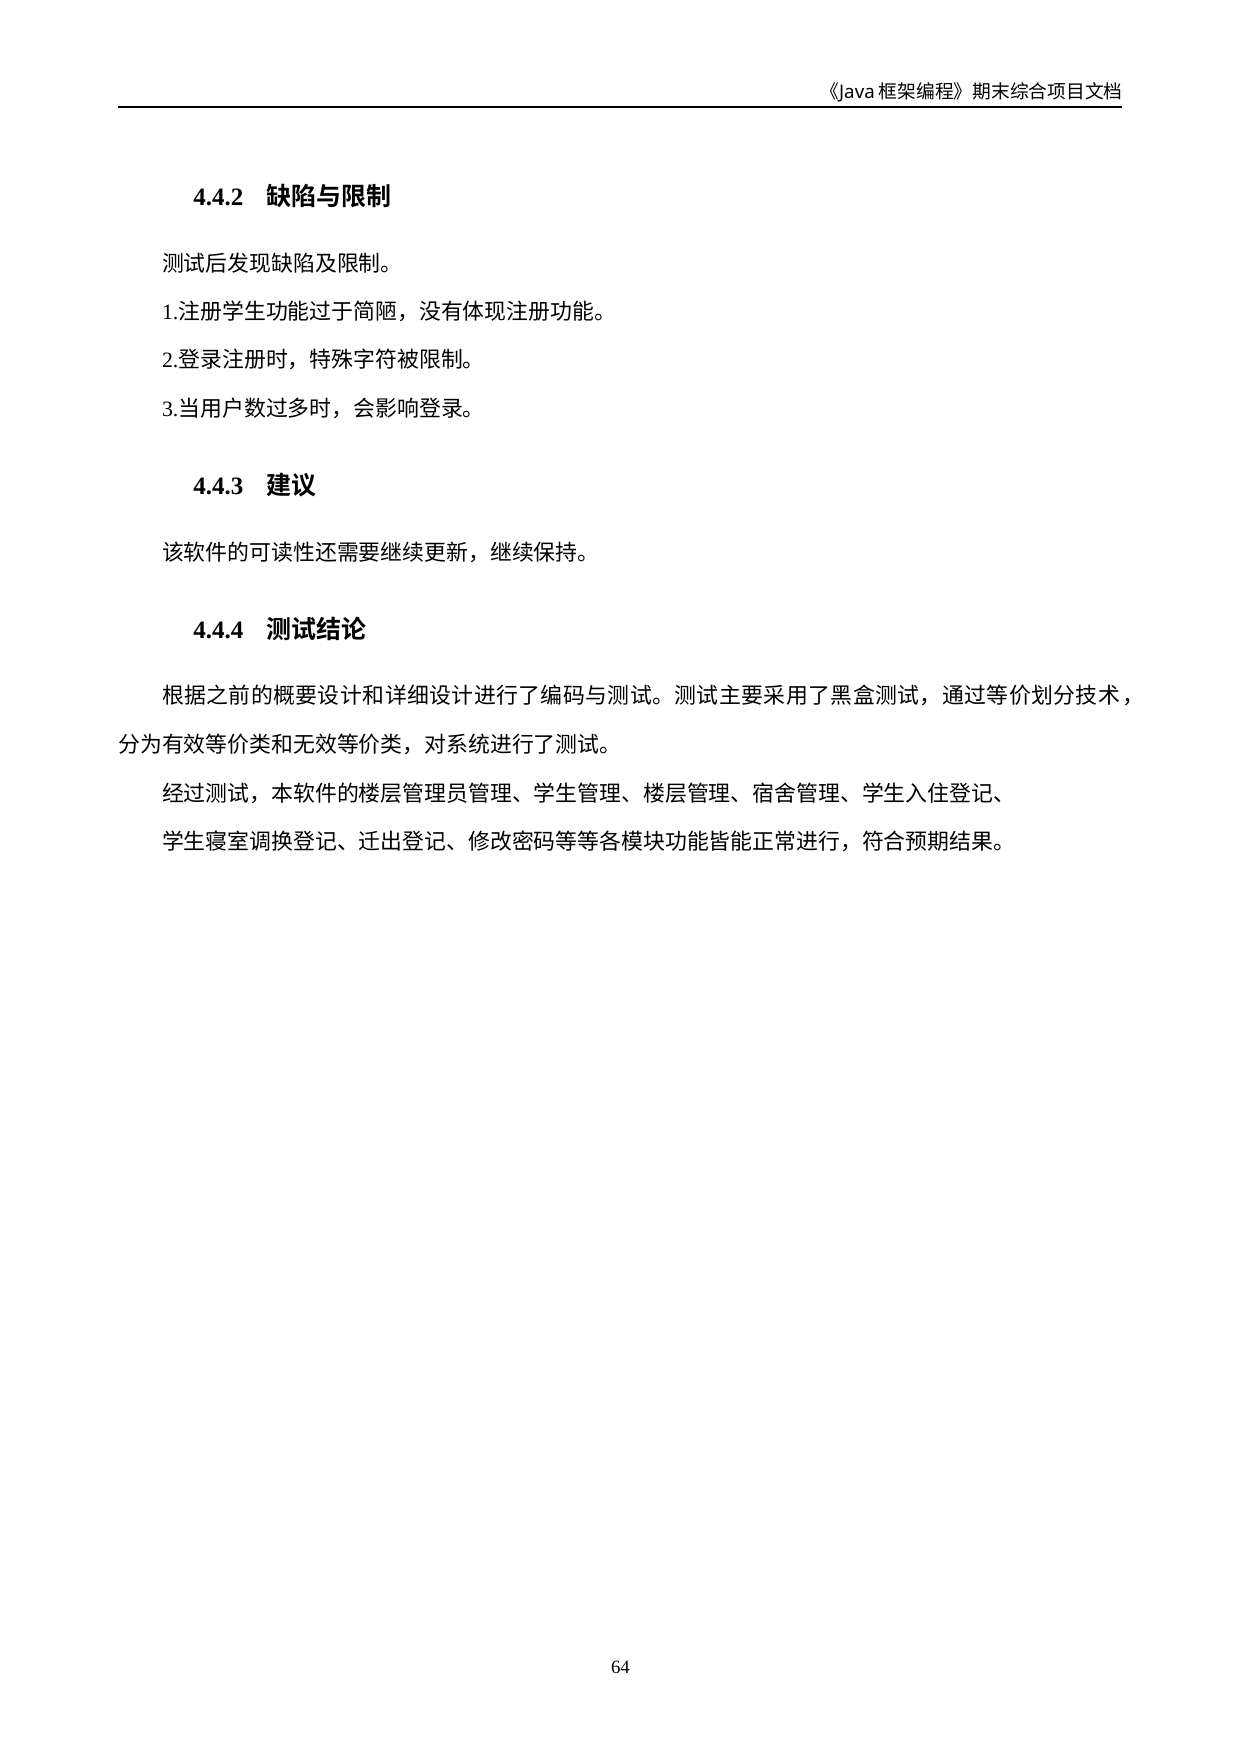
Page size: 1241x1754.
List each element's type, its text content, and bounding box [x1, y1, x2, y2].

text 2.登录注册时，特殊字符被限制。 [118, 342, 1122, 374]
text 该软件的可读性还需要继续更新，继续保持。 [118, 534, 1122, 567]
text 3.当用户数过多时，会影响登录。 [118, 390, 1122, 423]
text 根据之前的概要设计和详细设计进行了编码与测试。测试主要采用了黑盒测试，通过等价划分技术，分为有效等价类和无效等价类，对系统进行了测试。 [118, 678, 1122, 759]
text 学生寝室调换登记、迁出登记、修改密码等等各模块功能皆能正常进行，符合预期结果。 [118, 823, 1122, 856]
text 1.注册学生功能过于简陋，没有体现注册功能。 [118, 293, 1122, 326]
text 经过测试，本软件的楼层管理员管理、学生管理、楼层管理、宿舍管理、学生入住登记、 [118, 775, 1122, 808]
text 测试后发现缺陷及限制。 [118, 245, 1122, 278]
subtitle 建议 [193, 451, 1122, 516]
subtitle 缺陷与限制 [193, 162, 1122, 227]
subtitle 测试结论 [193, 595, 1122, 660]
